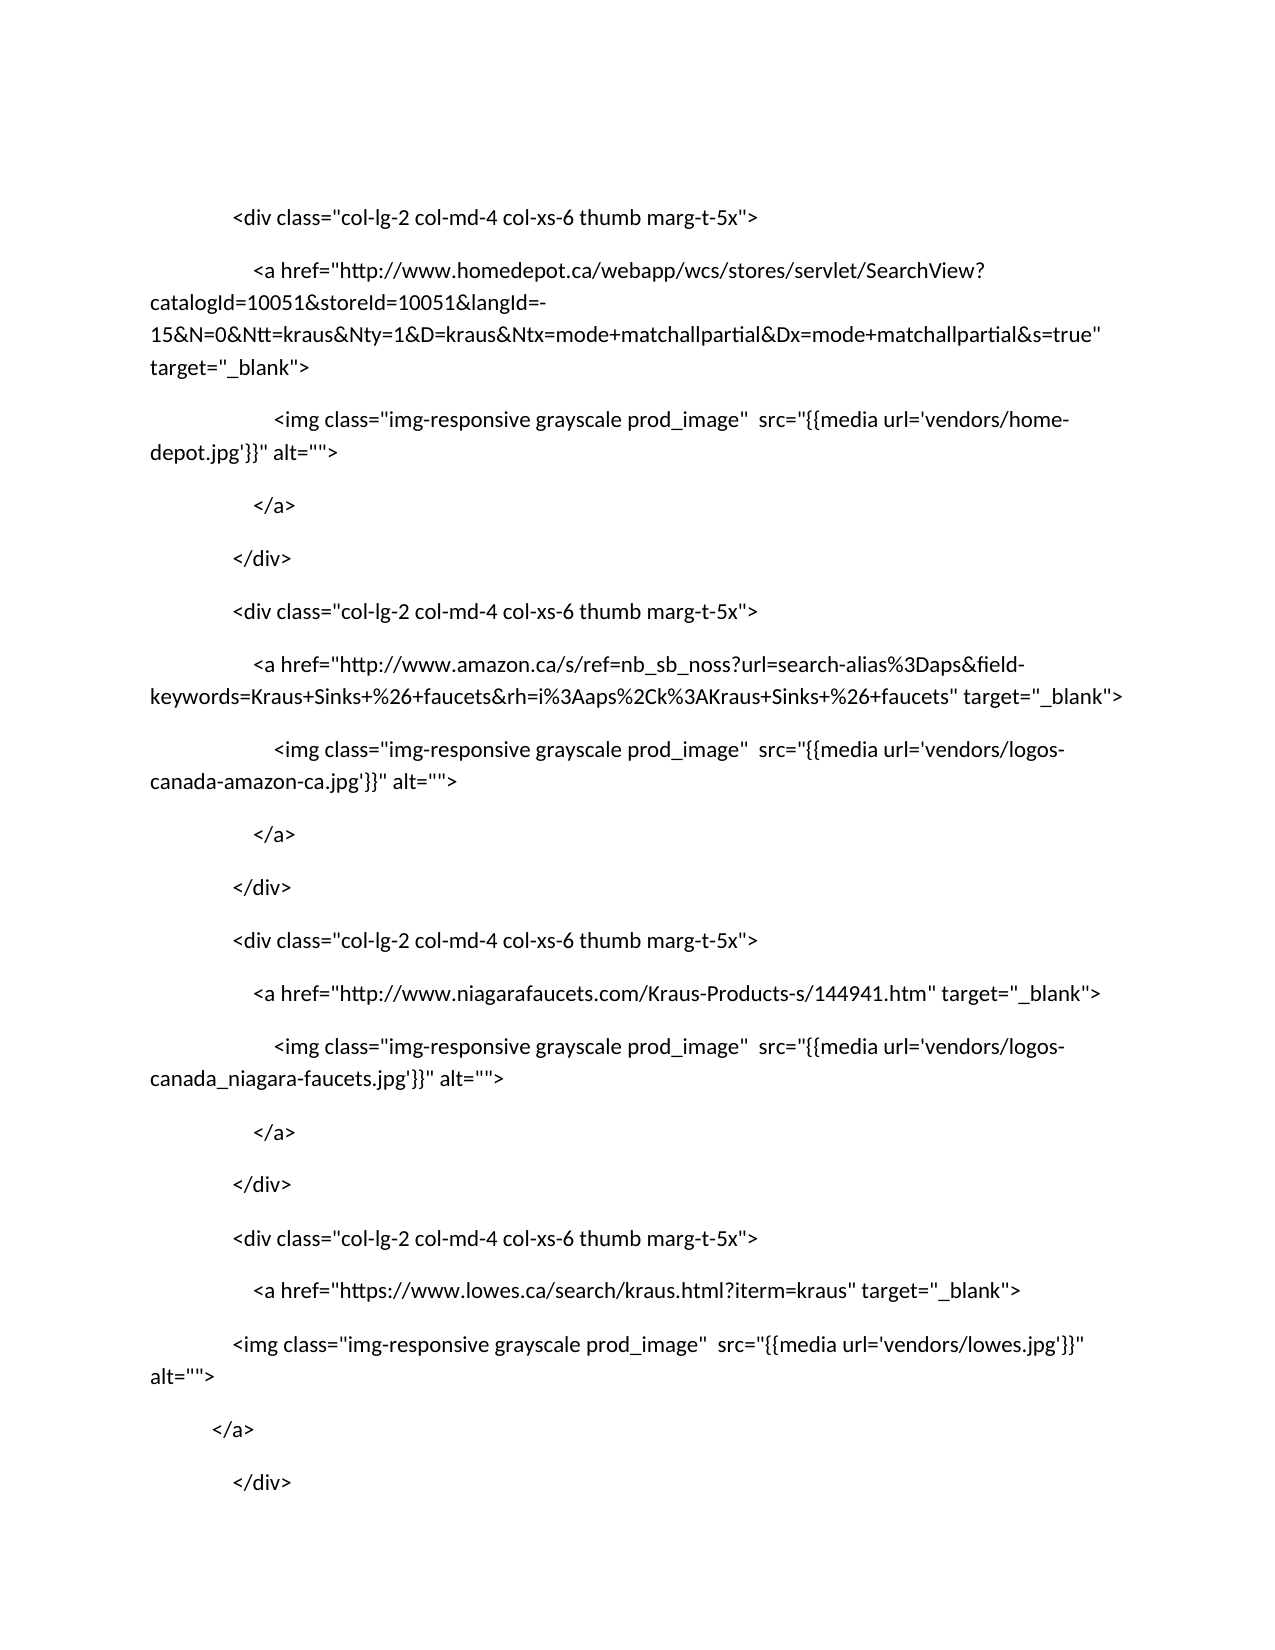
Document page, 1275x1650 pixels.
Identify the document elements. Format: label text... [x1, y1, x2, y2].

text </div> [150, 544, 1125, 572]
text </a> [150, 491, 1125, 519]
text </a> [150, 1415, 1125, 1443]
text <div class="col-lg-2 col-md-4 col-xs-6 thumb marg-t-5x"> [150, 1224, 1125, 1252]
text <a href="http://www.niagarafaucets.com/Kraus-Products-s/144941.htm" target="_blank"> [150, 979, 1125, 1007]
text <a href="https://www.lowes.ca/search/kraus.html?iterm=kraus" target="_blank"> [150, 1277, 1125, 1305]
text <div class="col-lg-2 col-md-4 col-xs-6 thumb marg-t-5x"> [150, 203, 1125, 231]
text <div class="col-lg-2 col-md-4 col-xs-6 thumb marg-t-5x"> [150, 926, 1125, 954]
text </a> [150, 820, 1125, 848]
text </div> [150, 1468, 1125, 1496]
text </div> [150, 873, 1125, 901]
text <img class="img-responsive grayscale prod_image" src="{{media url='vendors/logos-canada_niagara-faucets.jpg'}}" alt=""> [150, 1032, 1125, 1093]
text <a href="http://www.homedepot.ca/webapp/wcs/stores/servlet/SearchView?catalogId=10051&storeId=10051&langId=-15&N=0&Ntt=kraus&Nty=1&D=kraus&Ntx=mode+matchallpartial&Dx=mode+matchallpartial&s=true" target="_blank"> [150, 256, 1125, 381]
text <div class="col-lg-2 col-md-4 col-xs-6 thumb marg-t-5x"> [150, 597, 1125, 625]
text <img class="img-responsive grayscale prod_image" src="{{media url='vendors/logos-canada-amazon-ca.jpg'}}" alt=""> [150, 735, 1125, 795]
text </a> [150, 1118, 1125, 1146]
text <a href="http://www.amazon.ca/s/ref=nb_sb_noss?url=search-alias%3Daps&field-keywords=Kraus+Sinks+%26+faucets&rh=i%3Aaps%2Ck%3AKraus+Sinks+%26+faucets" target="_blank"> [150, 650, 1125, 710]
text <img class="img-responsive grayscale prod_image" src="{{media url='vendors/lowes.jpg'}}" alt=""> [150, 1330, 1125, 1390]
text </div> [150, 1171, 1125, 1199]
text <img class="img-responsive grayscale prod_image" src="{{media url='vendors/home-depot.jpg'}}" alt=""> [150, 406, 1125, 466]
